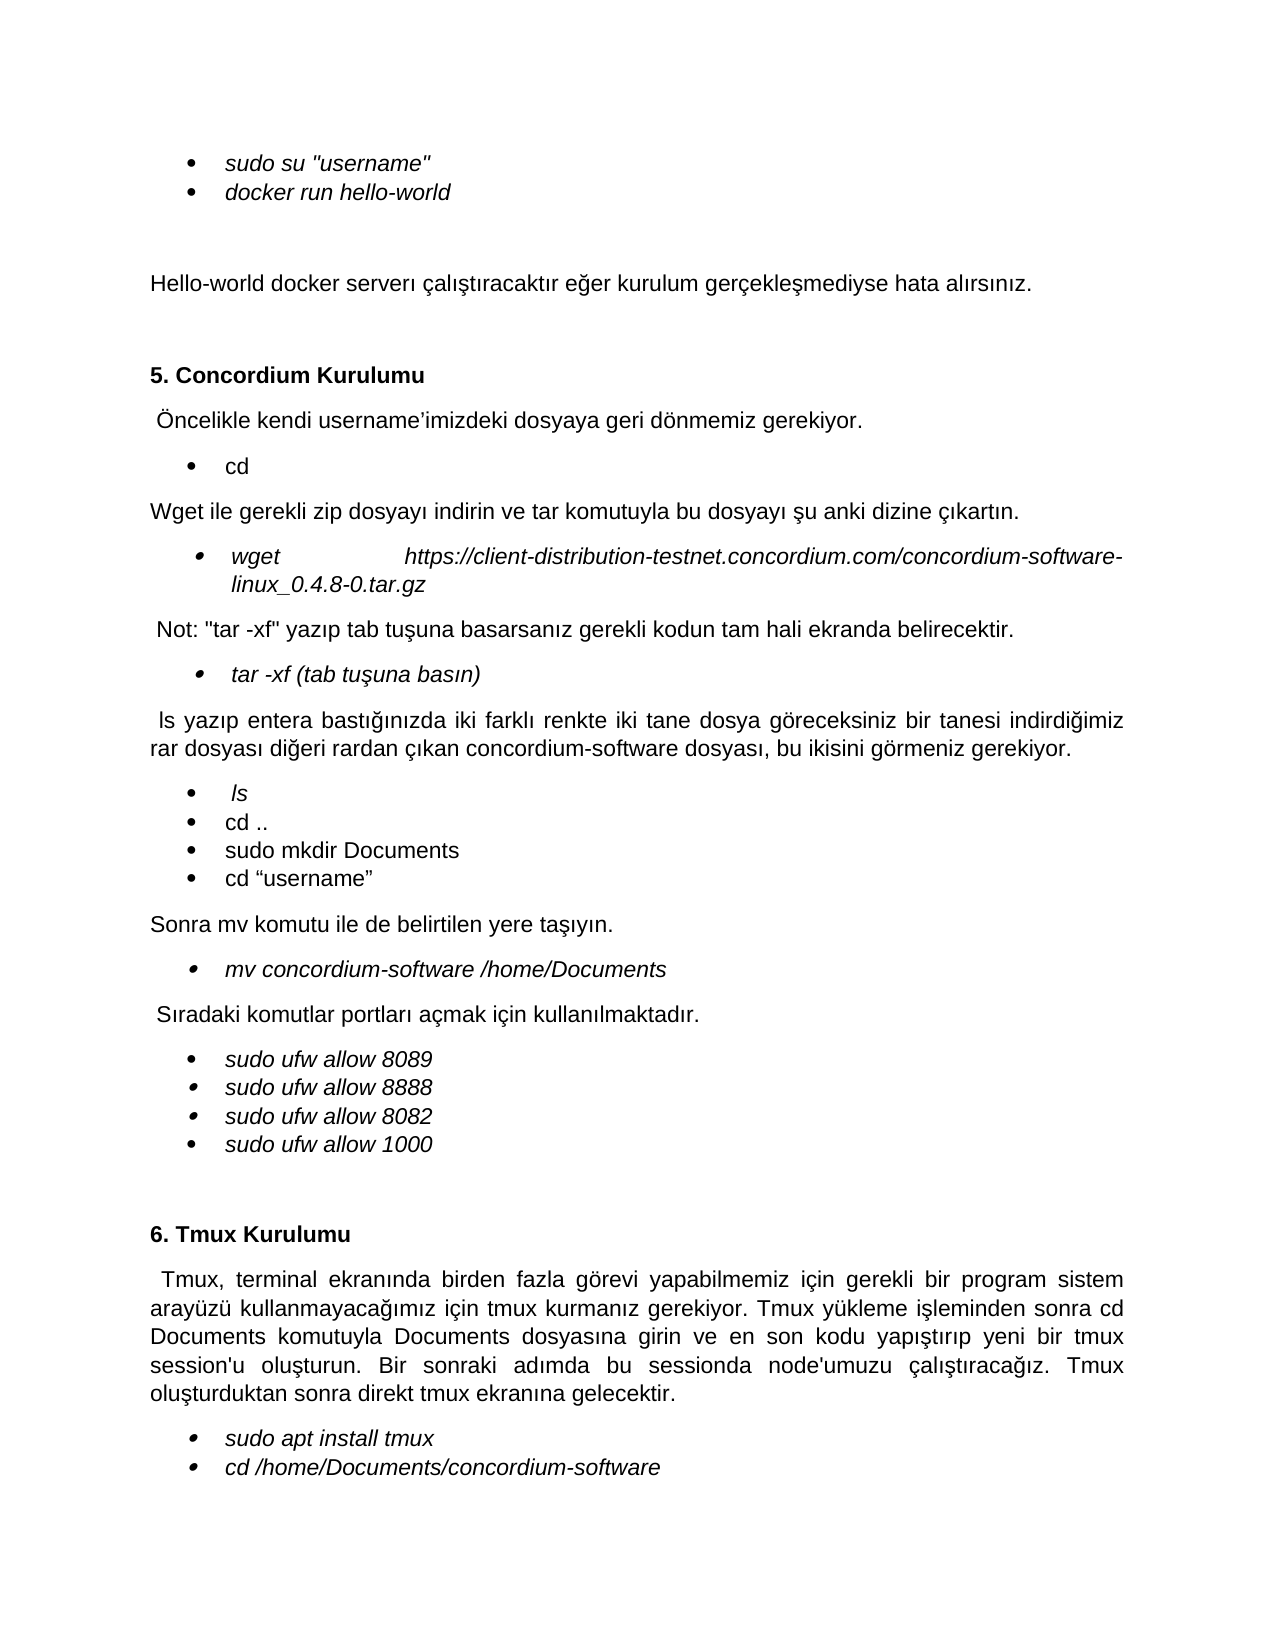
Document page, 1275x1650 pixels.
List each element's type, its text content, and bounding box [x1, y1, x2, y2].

list wget https://client-distribution-testnet.concordium.com/concordium-software-linux_0.4.8-0.tar.gz [194, 543, 1125, 598]
list mv concordium-software /home/Documents [187, 956, 1125, 982]
list sudo ufw allow 8888 [187, 1074, 1125, 1101]
text Sonra mv komutu ile de belirtilen yere taşıyın. [150, 911, 1125, 937]
list docker run hello-world [187, 178, 1125, 205]
text Tmux, terminal ekranında birden fazla görevi yapabilmemiz için gerekli bir program sistem arayüzü kullanmayacağımız için tmux kurmanız gerekiyor. Tmux yükleme işleminden sonra cd Documents komutuyla Documents dosyasına girin ve en son kodu yapıştırıp yeni bir tmux session'u oluşturun. Bir sonraki adımda bu sessionda node'umuzu çalıştıracağız. Tmux oluşturduktan sonra direkt tmux ekranına gelecektir. [150, 1266, 1125, 1407]
list cd [187, 453, 1125, 479]
list sudo mkdir Documents [187, 837, 1125, 863]
list sudo ufw allow 8082 [187, 1103, 1125, 1129]
list cd “username” [187, 865, 1125, 892]
text Not: "tar -xf" yazıp tab tuşuna basarsanız gerekli kodun tam hali ekranda belirecektir. [150, 616, 1125, 643]
list sudo apt install tmux [187, 1425, 1125, 1452]
text Öncelikle kendi username’imizdeki dosyaya geri dönmemiz gerekiyor. [150, 407, 1125, 434]
text Sıradaki komutlar portları açmak için kullanılmaktadır. [150, 1001, 1125, 1027]
text ls yazıp entera bastığınızda iki farklı renkte iki tane dosya göreceksiniz bir tanesi indirdiğimiz rar dosyası diğeri rardan çıkan concordium-software dosyası, bu ikisini görmeniz gerekiyor. [150, 707, 1125, 761]
list sudo su "username" [187, 150, 1125, 176]
list tar -xf (tab tuşuna basın) [194, 661, 1125, 688]
text Hello-world docker serverı çalıştıracaktır eğer kurulum gerçekleşmediyse hata alırsınız. [150, 270, 1125, 297]
list cd /home/Documents/concordium-software [187, 1454, 1125, 1480]
list sudo ufw allow 1000 [187, 1131, 1125, 1157]
list ls [187, 780, 1125, 806]
list sudo ufw allow 8089 [187, 1046, 1125, 1072]
text 6. Tmux Kurulumu [150, 1221, 1125, 1248]
text Wget ile gerekli zip dosyayı indirin ve tar komutuyla bu dosyayı şu anki dizine çıkartın. [150, 498, 1125, 524]
list cd .. [187, 808, 1125, 835]
text 5. Concordium Kurulumu [150, 362, 1125, 389]
